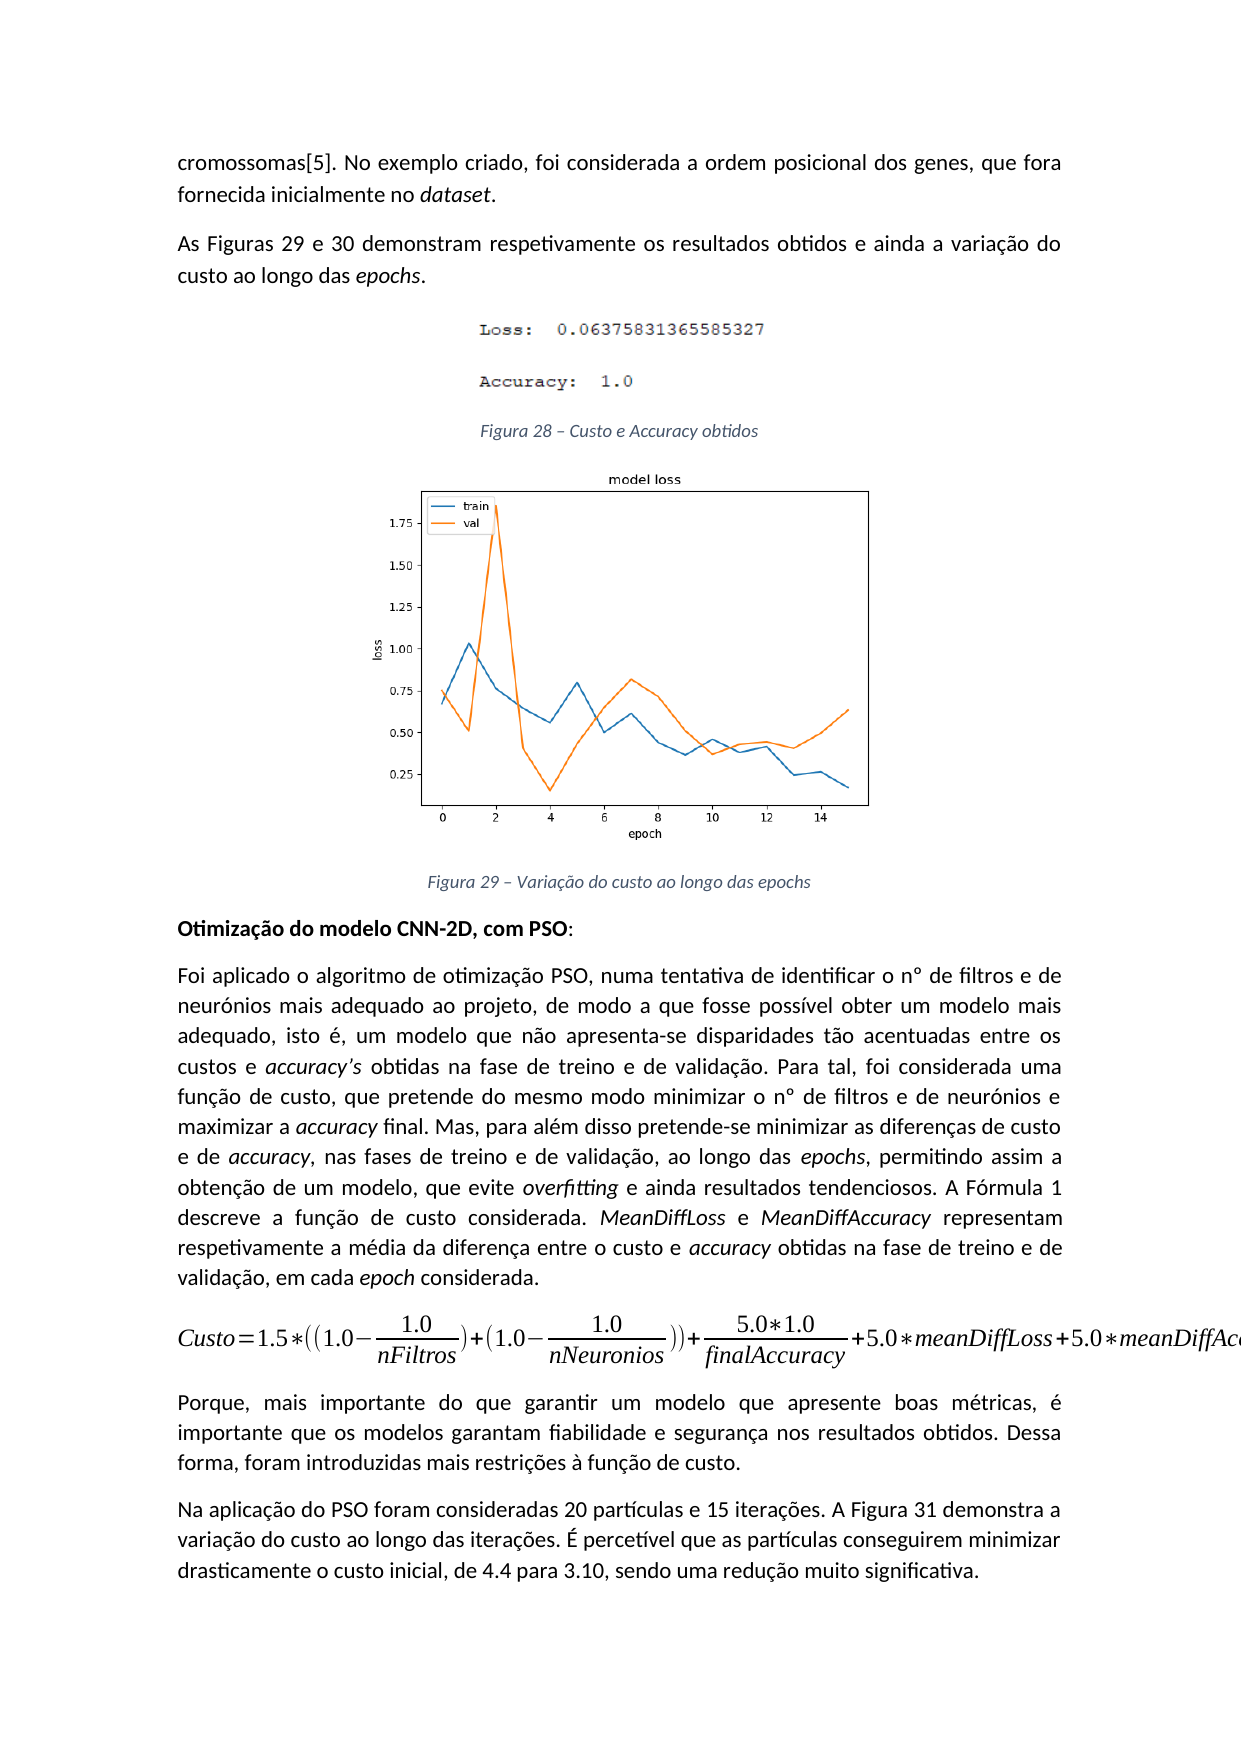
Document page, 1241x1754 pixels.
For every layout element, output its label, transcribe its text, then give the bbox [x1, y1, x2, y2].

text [177, 148, 1063, 208]
text Foi aplicado o algoritmo de otimização PSO, numa tentativa de identificar o nº de filtros e de neurónios mais adequado ao projeto, de modo a que fosse possível obter um modelo mais adequado, isto é, um modelo que não apresenta-se disparidades tão acentuadas entre os custos e accuracy’s obtidas na fase de treino e de validação. Para tal, foi considerada uma função de custo, que pretende do mesmo modo minimizar o nº de filtros e de neurónios e maximizar a accuracy final. Mas, para além disso pretende-se minimizar as diferenças de custo e de accuracy, nas fases de treino e de validação, ao longo das epochs, permitindo assim a obtenção de um modelo, que evite overfitting e ainda resultados tendenciosos. A Fórmula 1 descreve a função de custo considerada. MeanDiffLoss e MeanDiffAccuracy representam respetivamente a média da diferença entre o custo e accuracy obtidas na fase de treino e de validação, em cada epoch considerada. [177, 961, 1063, 1291]
text Otimização do modelo CNN-2D, com PSO: [177, 914, 1063, 942]
text Porque, mais importante do que garantir um modelo que apresente boas métricas, é importante que os modelos garantam fiabilidade e segurança nos resultados obtidos. Dessa forma, foram introduzidas mais restrições à função de custo. [177, 1388, 1063, 1476]
text As Figuras 29 e 30 demonstram respetivamente os resultados obtidos e ainda a variação do custo ao longo das epochs. [177, 229, 1063, 289]
picture [465, 309, 775, 399]
picture [361, 463, 880, 852]
text Na aplicação do PSO foram consideradas 20 partículas e 15 iterações. A Figura 31 demonstra a variação do custo ao longo das iterações. É percetível que as partículas conseguirem minimizar drasticamente o custo inicial, de 4.4 para 3.10, sendo uma redução muito significativa. [177, 1495, 1063, 1584]
